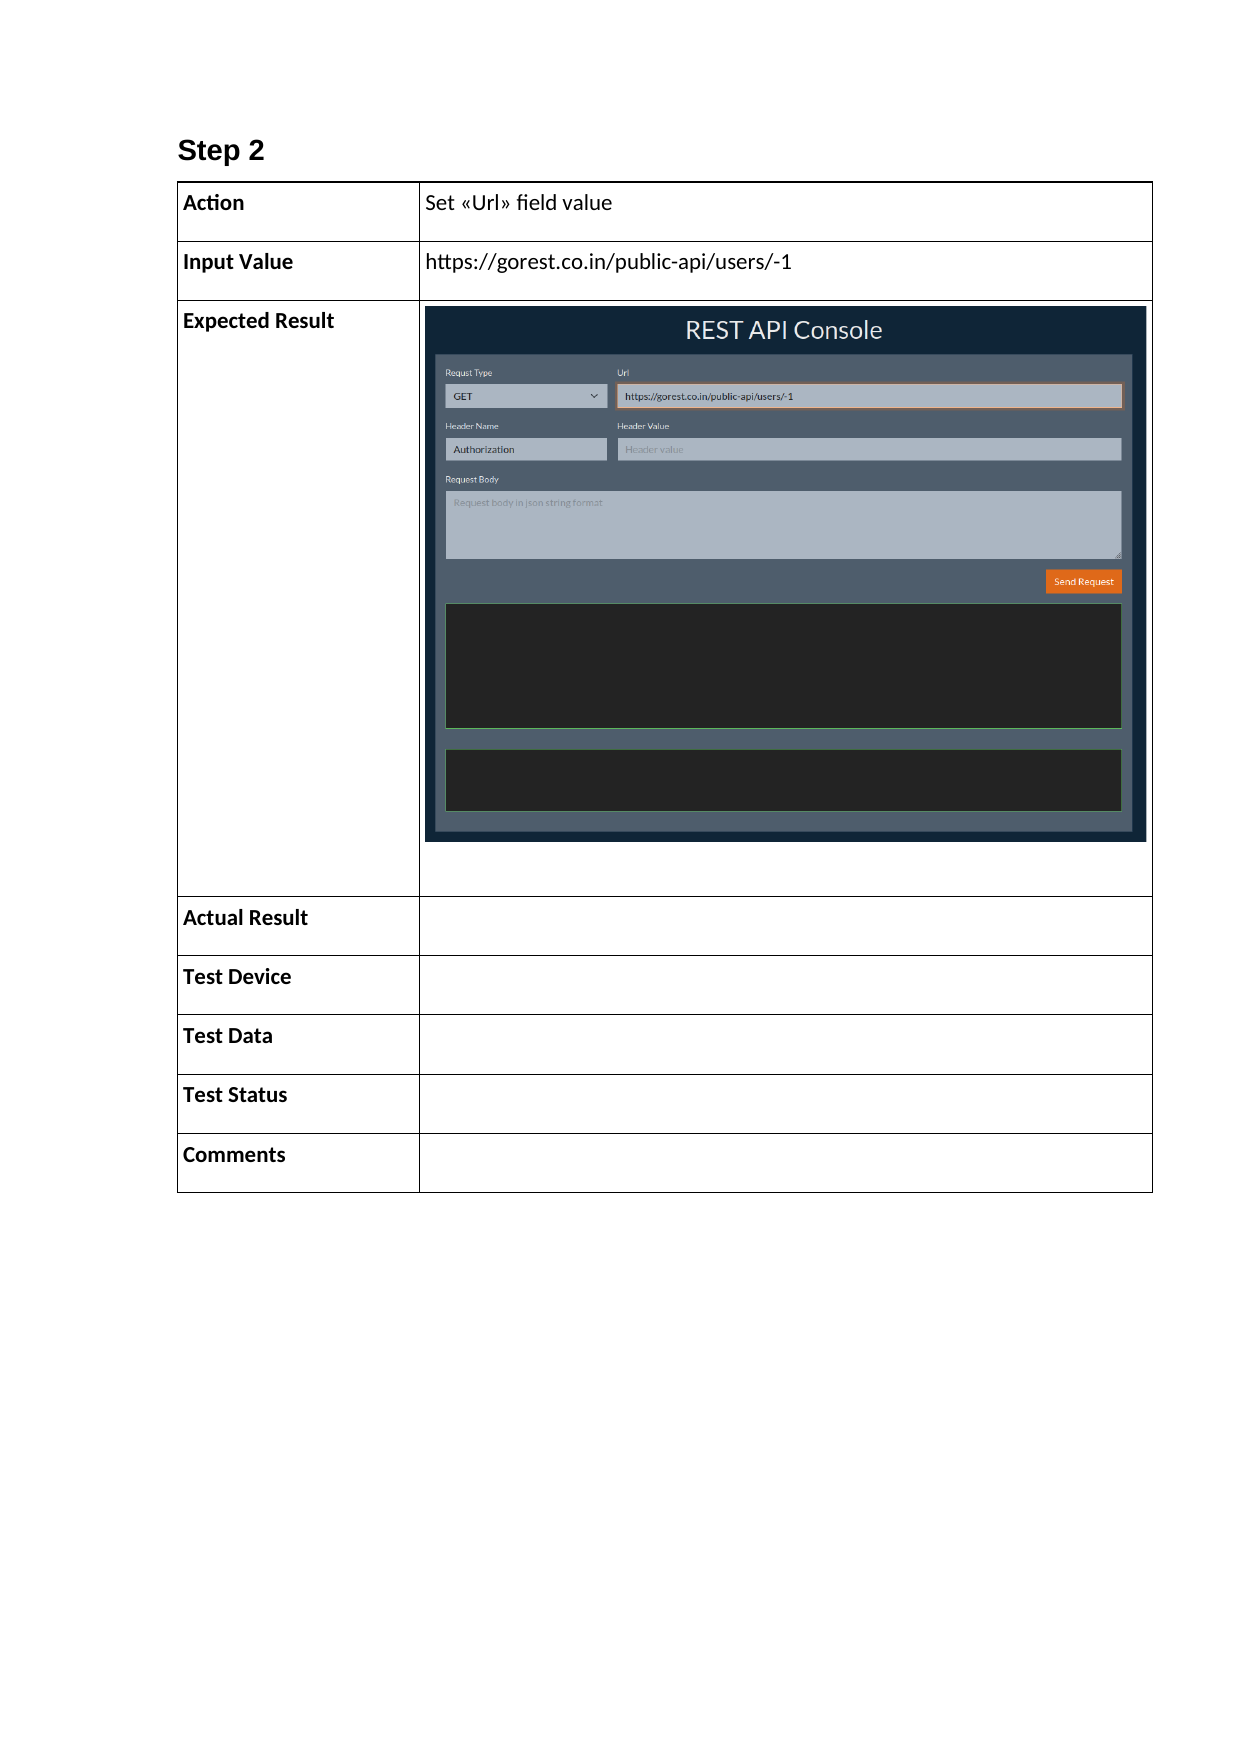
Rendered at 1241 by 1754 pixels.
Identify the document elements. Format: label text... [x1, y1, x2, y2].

table_header Action [178, 183, 419, 241]
table_cell Actual Result [178, 897, 419, 955]
table_cell [420, 897, 1152, 955]
picture [425, 306, 1147, 842]
table_cell [420, 1134, 1152, 1192]
table_cell Test Data [178, 1015, 419, 1074]
table_cell Input Value [178, 242, 419, 300]
table_cell [420, 301, 1152, 896]
table_cell Comments [178, 1134, 419, 1192]
table_cell Test Status [178, 1075, 419, 1133]
subtitle Step 2 [177, 133, 1152, 166]
table_cell [420, 1075, 1152, 1133]
table_cell [420, 956, 1152, 1014]
table_header Set «Url» field value [420, 183, 1152, 241]
table_cell Test Device [178, 956, 419, 1014]
table_cell https://gorest.co.in/public-api/users/-1 [420, 242, 1152, 300]
table_cell [420, 1015, 1152, 1074]
table_cell Expected Result [178, 301, 419, 896]
